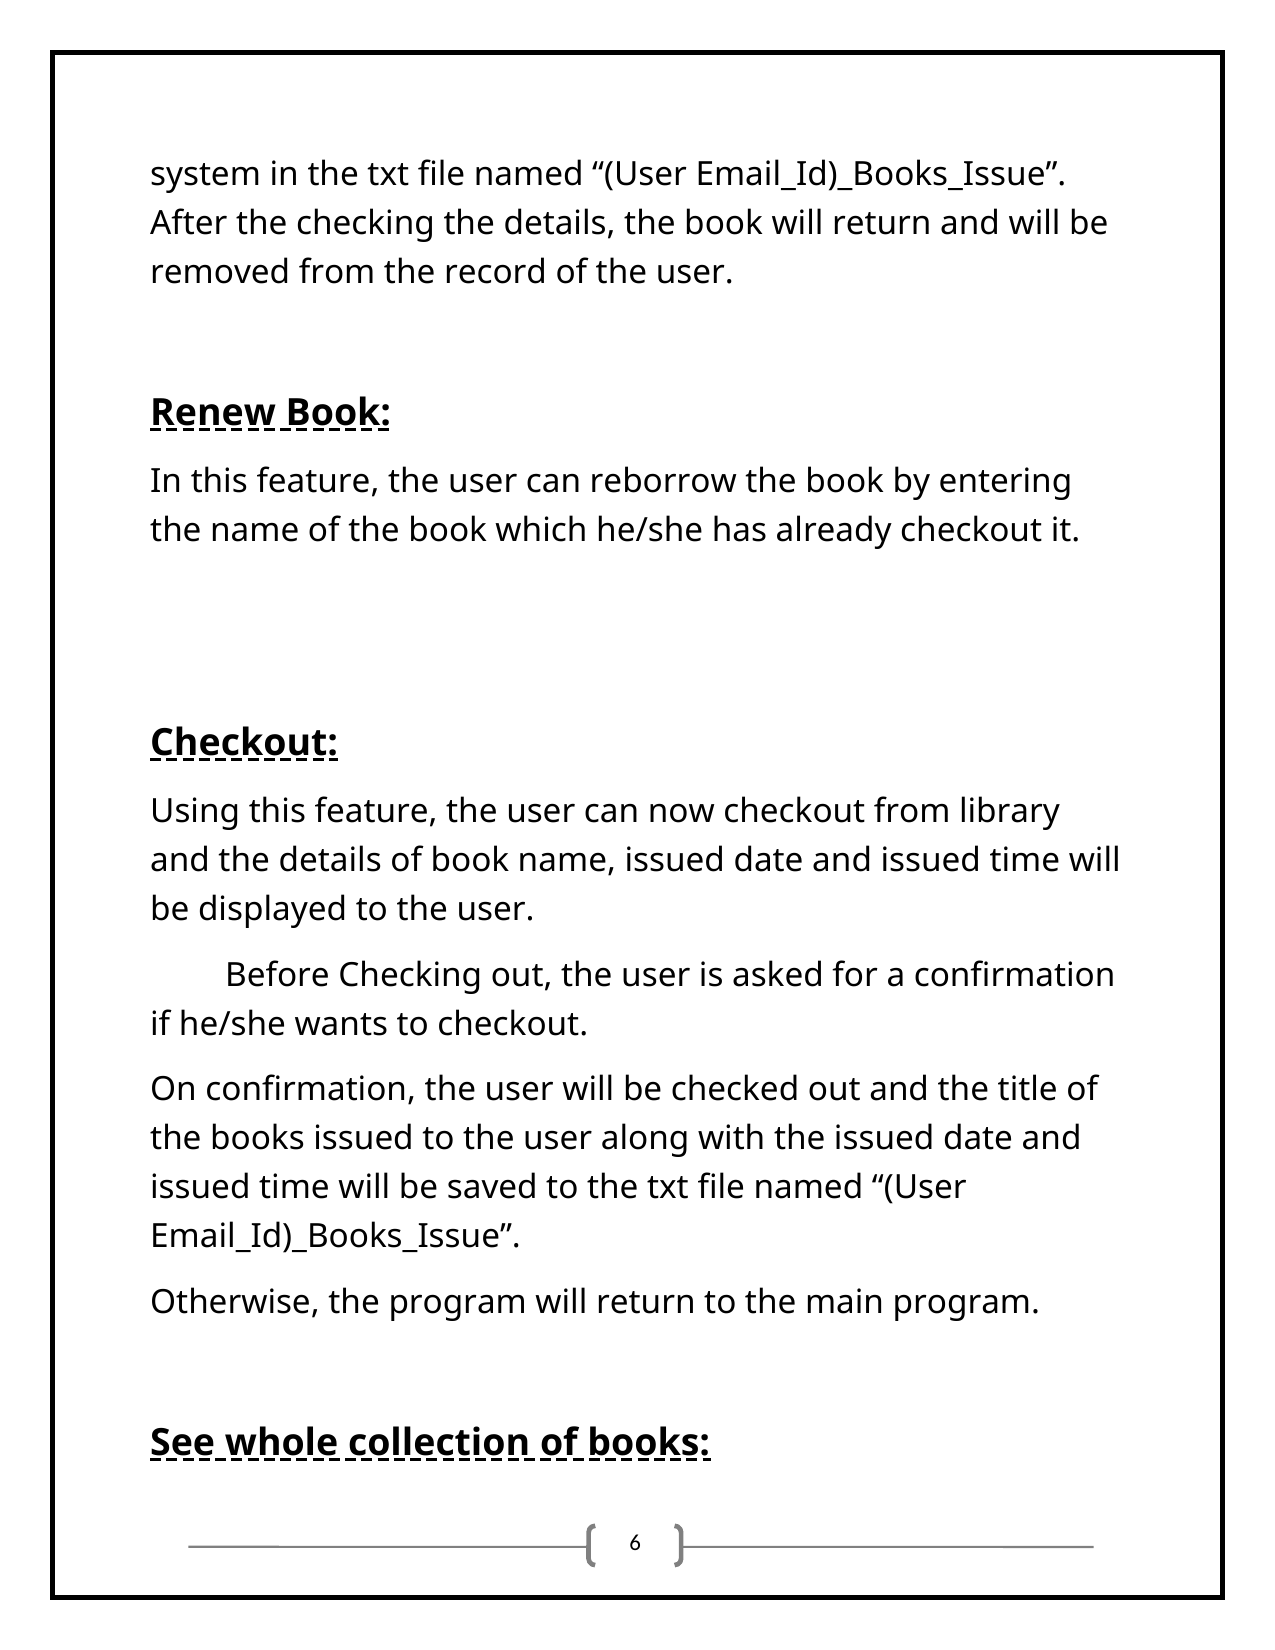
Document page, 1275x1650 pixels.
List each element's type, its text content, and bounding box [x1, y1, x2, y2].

text Before Checking out, the user is asked for a confirmation if he/she wants to checkout. [150, 951, 1125, 1045]
text On confirmation, the user will be checked out and the title of the books issued to the user along with the issued date and issued time will be saved to the txt file named “(User Email_Id)_Books_Issue”. [150, 1065, 1125, 1257]
text See whole collection of books: [150, 1415, 1125, 1466]
text Checkout: [150, 715, 1125, 766]
text Using this feature, the user can now checkout from library and the details of book name, issued date and issued time will be displayed to the user. [150, 787, 1125, 930]
text Renew Book: [150, 385, 1125, 436]
text In this feature, the user can reborrow the book by entering the name of the book which he/she has already checkout it. [150, 457, 1125, 551]
text Otherwise, the program will return to the main program. [150, 1278, 1125, 1323]
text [150, 150, 1125, 293]
